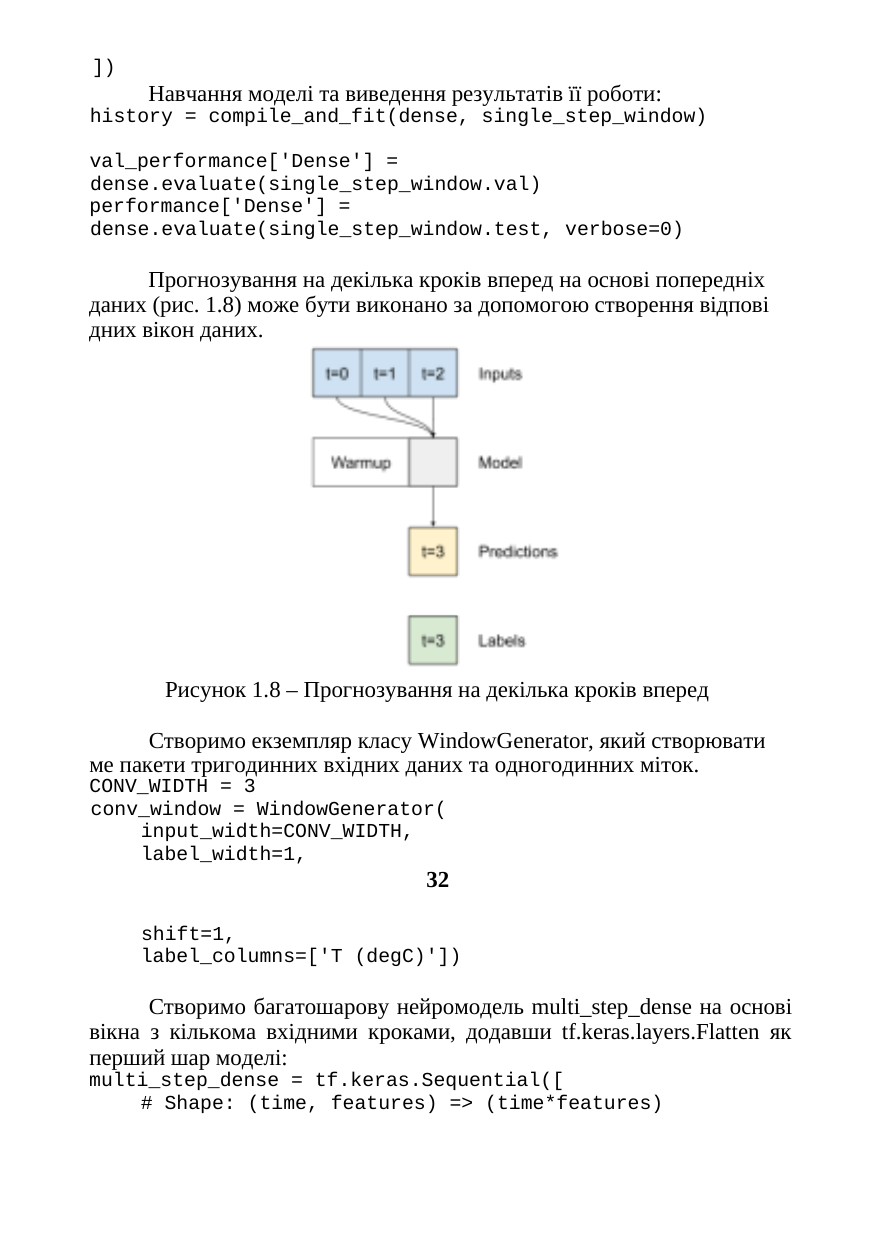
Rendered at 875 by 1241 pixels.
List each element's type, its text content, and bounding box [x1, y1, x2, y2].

text dense.evaluate(single_step_window.test, verbose=0) [90, 218, 827, 241]
text conv_window = WindowGenerator( [90, 799, 827, 821]
text shift=1, [141, 923, 827, 946]
text Створимо багатошарову нейромодель multi_step_dense на основі вікна з кількома вхідними кроками, додавши tf.keras.layers.Flatten як перший шар моделі: [89, 995, 793, 1070]
text Рисунок 1.8 – Прогнозування на декілька кроків вперед [165, 676, 827, 703]
text Прогнозування на декілька кроків вперед на основі попередніх даних (рис. 1.8) може бути виконано за допомогою створення відпові дних вікон даних. [89, 267, 792, 343]
text multi_step_dense = tf.keras.Sequential([ [89, 1070, 827, 1092]
text history = compile_and_fit(dense, single_step_window) [89, 106, 827, 128]
text ]) [92, 57, 827, 79]
text performance['Dense'] = [89, 196, 827, 218]
text val_performance['Dense'] = [89, 151, 827, 174]
text input_width=CONV_WIDTH, [141, 821, 827, 844]
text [140, 1092, 690, 1113]
text Створимо екземпляр класу WindowGenerator, який створювати ме пакети тригодинних вхідних даних та одногодинних міток. CONV_WIDTH = 3 [89, 728, 786, 798]
text 32 [426, 866, 827, 892]
text Навчання моделі та виведення результатів її роботи: [148, 79, 827, 106]
text label_columns=['T (degC)']) [141, 946, 827, 968]
picture [307, 345, 567, 677]
text label_width=1, [141, 844, 827, 866]
text dense.evaluate(single_step_window.val) [90, 174, 827, 196]
